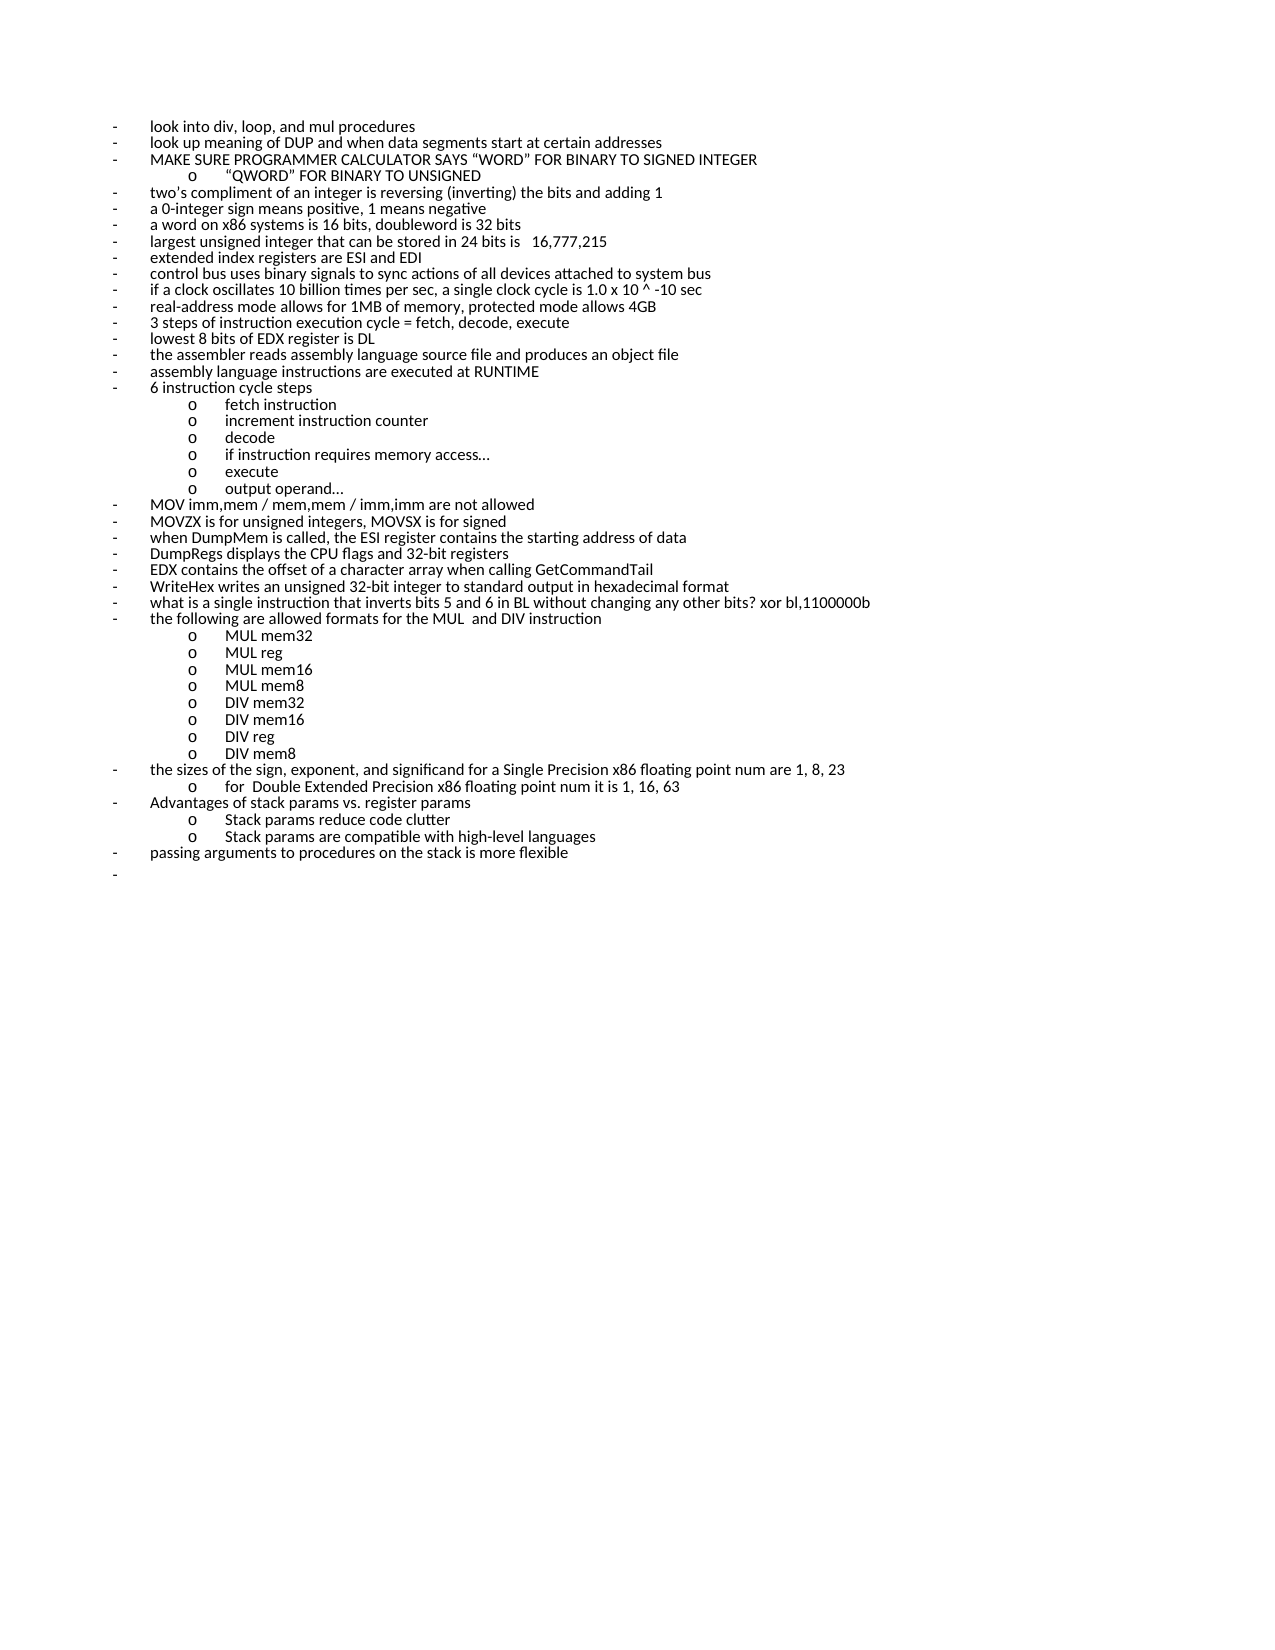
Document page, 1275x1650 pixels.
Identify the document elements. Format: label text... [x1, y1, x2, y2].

list the following are allowed formats for the MUL and DIV instruction [112, 612, 1200, 628]
list DIV mem32 [187, 695, 1200, 712]
list a 0-integer sign means positive, 1 means negative [112, 202, 1200, 218]
list the assembler reads assembly language source file and produces an object file [112, 348, 1200, 364]
list a word on x86 systems is 16 bits, doubleword is 32 bits [112, 218, 1200, 234]
list look into div, loop, and mul procedures [112, 120, 1200, 136]
list if a clock oscillates 10 billion times per sec, a single clock cycle is 1.0 x 10 ^ -10 sec [112, 283, 1200, 299]
list when DumpMem is called, the ESI register contains the starting address of data [112, 530, 1200, 547]
list largest unsigned integer that can be stored in 24 bits is 16,777,215 [112, 234, 1200, 250]
list execute [187, 464, 1200, 481]
list “QWORD” FOR BINARY TO UNSIGNED [187, 168, 1200, 185]
list MAKE SURE PROGRAMMER CALCULATOR SAYS “WORD” FOR BINARY TO SIGNED INTEGER [112, 152, 1200, 168]
list for Double Extended Precision x86 floating point num it is 1, 16, 63 [187, 779, 1200, 796]
list fetch instruction [187, 397, 1200, 413]
list output operand… [187, 481, 1200, 498]
list DumpRegs displays the CPU flags and 32-bit registers [112, 547, 1200, 563]
list extended index registers are ESI and EDI [112, 250, 1200, 267]
list MOV imm,mem / mem,mem / imm,imm are not allowed [112, 498, 1200, 514]
list MUL mem8 [187, 678, 1200, 695]
list 6 instruction cycle steps [112, 380, 1200, 397]
list MUL mem16 [187, 662, 1200, 678]
list DIV mem8 [187, 746, 1200, 763]
list MUL mem32 [187, 628, 1200, 645]
list look up meaning of DUP and when data segments start at certain addresses [112, 136, 1200, 152]
list real-address mode allows for 1MB of memory, protected mode allows 4GB [112, 299, 1200, 315]
list lowest 8 bits of EDX register is DL [112, 332, 1200, 348]
list passing arguments to procedures on the stack is more flexible [112, 846, 1200, 862]
list what is a single instruction that inverts bits 5 and 6 in BL without changing any other bits? xor bl,1100000b [112, 595, 1200, 612]
list MUL reg [187, 645, 1200, 662]
list Advantages of stack params vs. register params [112, 796, 1200, 812]
list decode [187, 430, 1200, 447]
list if instruction requires memory access… [187, 447, 1200, 464]
list DIV reg [187, 729, 1200, 746]
list EDX contains the offset of a character array when calling GetCommandTail [112, 563, 1200, 579]
list the sizes of the sign, exponent, and significand for a Single Precision x86 floating point num are 1, 8, 23 [112, 763, 1200, 779]
list 3 steps of instruction execution cycle = fetch, decode, execute [112, 315, 1200, 332]
list Stack params are compatible with high-level languages [187, 829, 1200, 846]
list MOVZX is for unsigned integers, MOVSX is for signed [112, 514, 1200, 530]
list control bus uses binary signals to sync actions of all devices attached to system bus [112, 267, 1200, 283]
list Stack params reduce code clutter [187, 812, 1200, 829]
list assembly language instructions are executed at RUNTIME [112, 364, 1200, 380]
list WriteHex writes an unsigned 32-bit integer to standard output in hexadecimal format [112, 579, 1200, 595]
list increment instruction counter [187, 413, 1200, 430]
list two’s compliment of an integer is reversing (inverting) the bits and adding 1 [112, 185, 1200, 202]
list DIV mem16 [187, 712, 1200, 729]
